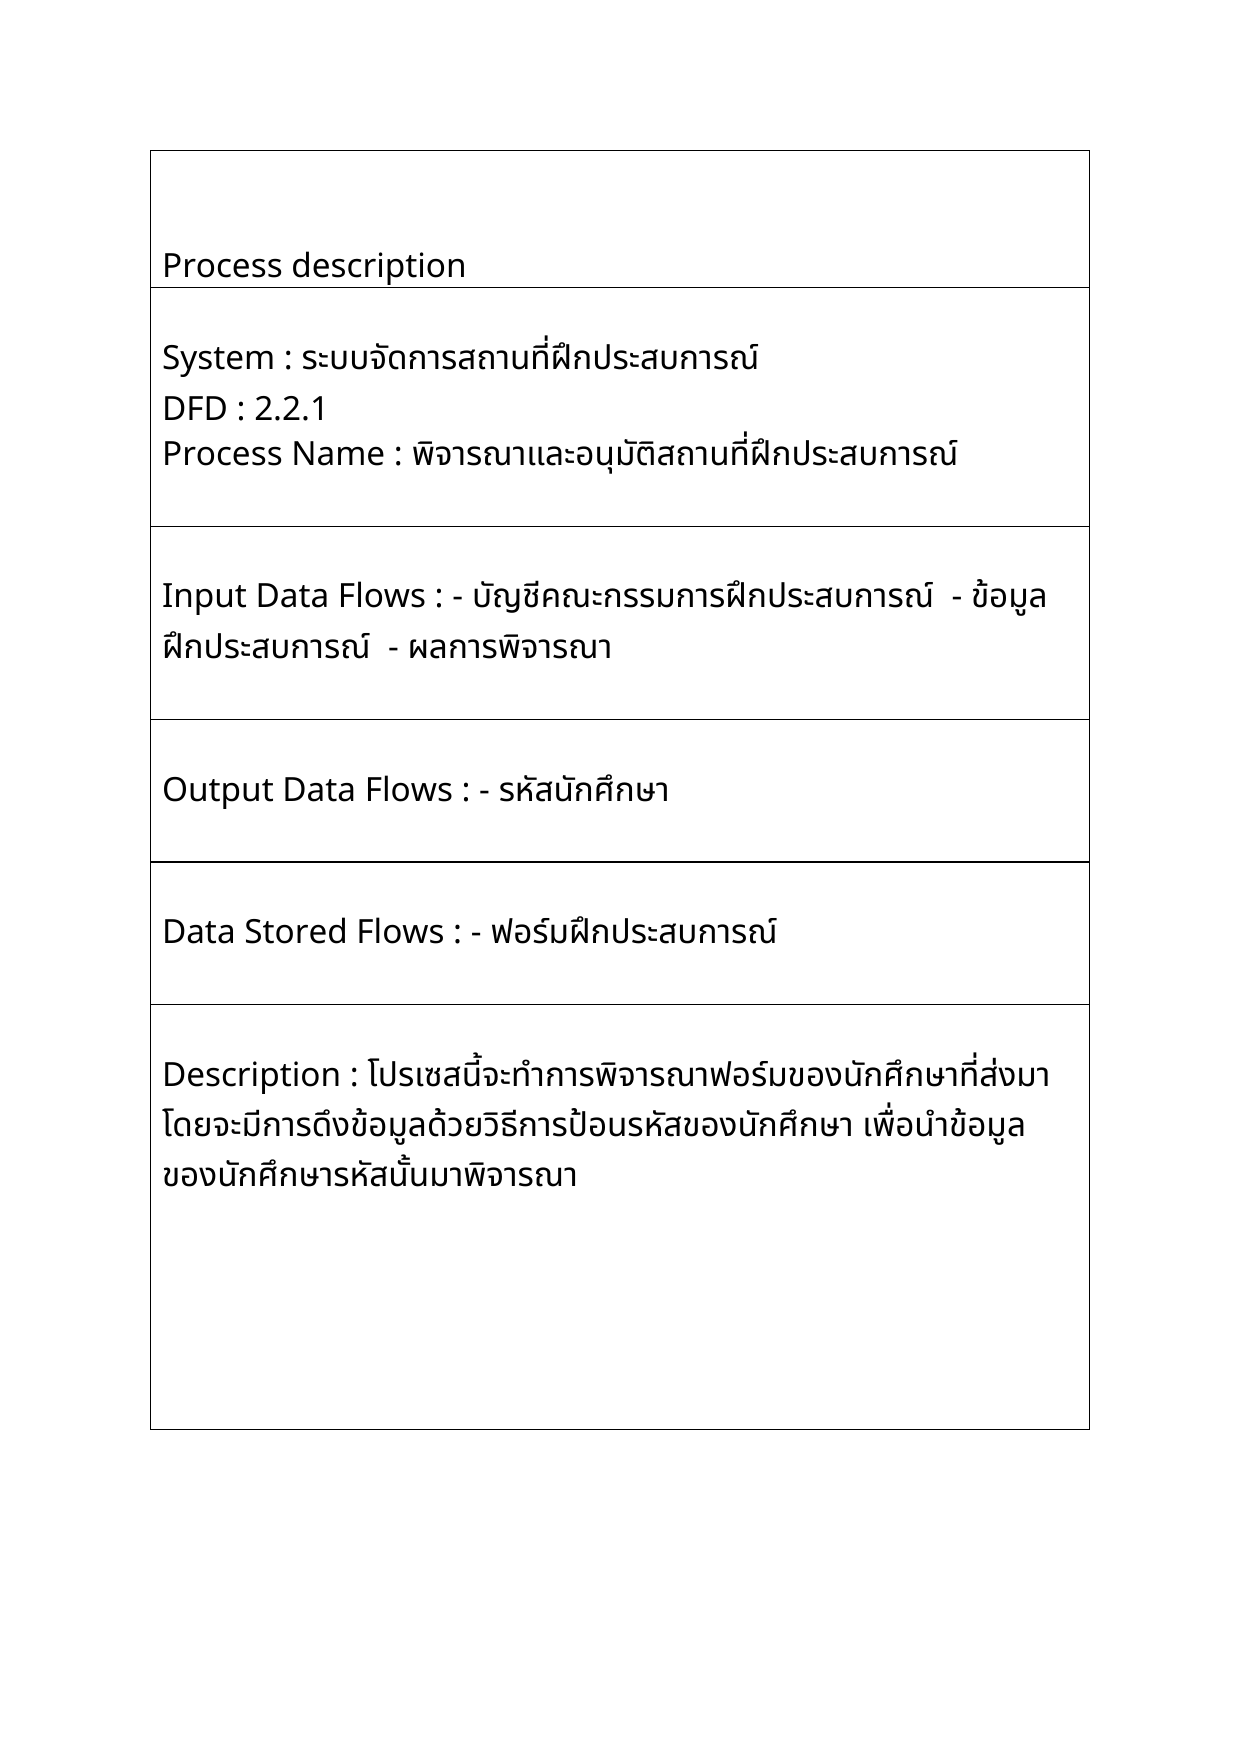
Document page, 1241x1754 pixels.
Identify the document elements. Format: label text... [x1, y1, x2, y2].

table_header Process description [151, 151, 1089, 287]
table_cell Output Data Flows : - รหัสนักศึกษา [151, 720, 1089, 861]
table_cell Description : โปรเซสนี้จะทำการพิจารณาฟอร์มของนักศึกษาที่ส่งมา โดยจะมีการดึงข้อมูลด้วยวิธีการป้อนรหัสของนักศึกษา เพื่อนำข้อมูลของนักศึกษารหัสนั้นมาพิจารณา [151, 1005, 1089, 1429]
table_cell Input Data Flows : - บัญชีคณะกรรมการฝึกประสบการณ์ - ข้อมูลฝึกประสบการณ์ - ผลการพิจารณา [151, 527, 1089, 719]
table_cell System : ระบบจัดการสถานที่ฝึกประสบการณ์ DFD : 2.2.1 Process Name : พิจารณาและอนุมัติสถานที่ฝึกประสบการณ์ [151, 288, 1089, 526]
table_cell Data Stored Flows : - ฟอร์มฝึกประสบการณ์ [151, 863, 1089, 1004]
